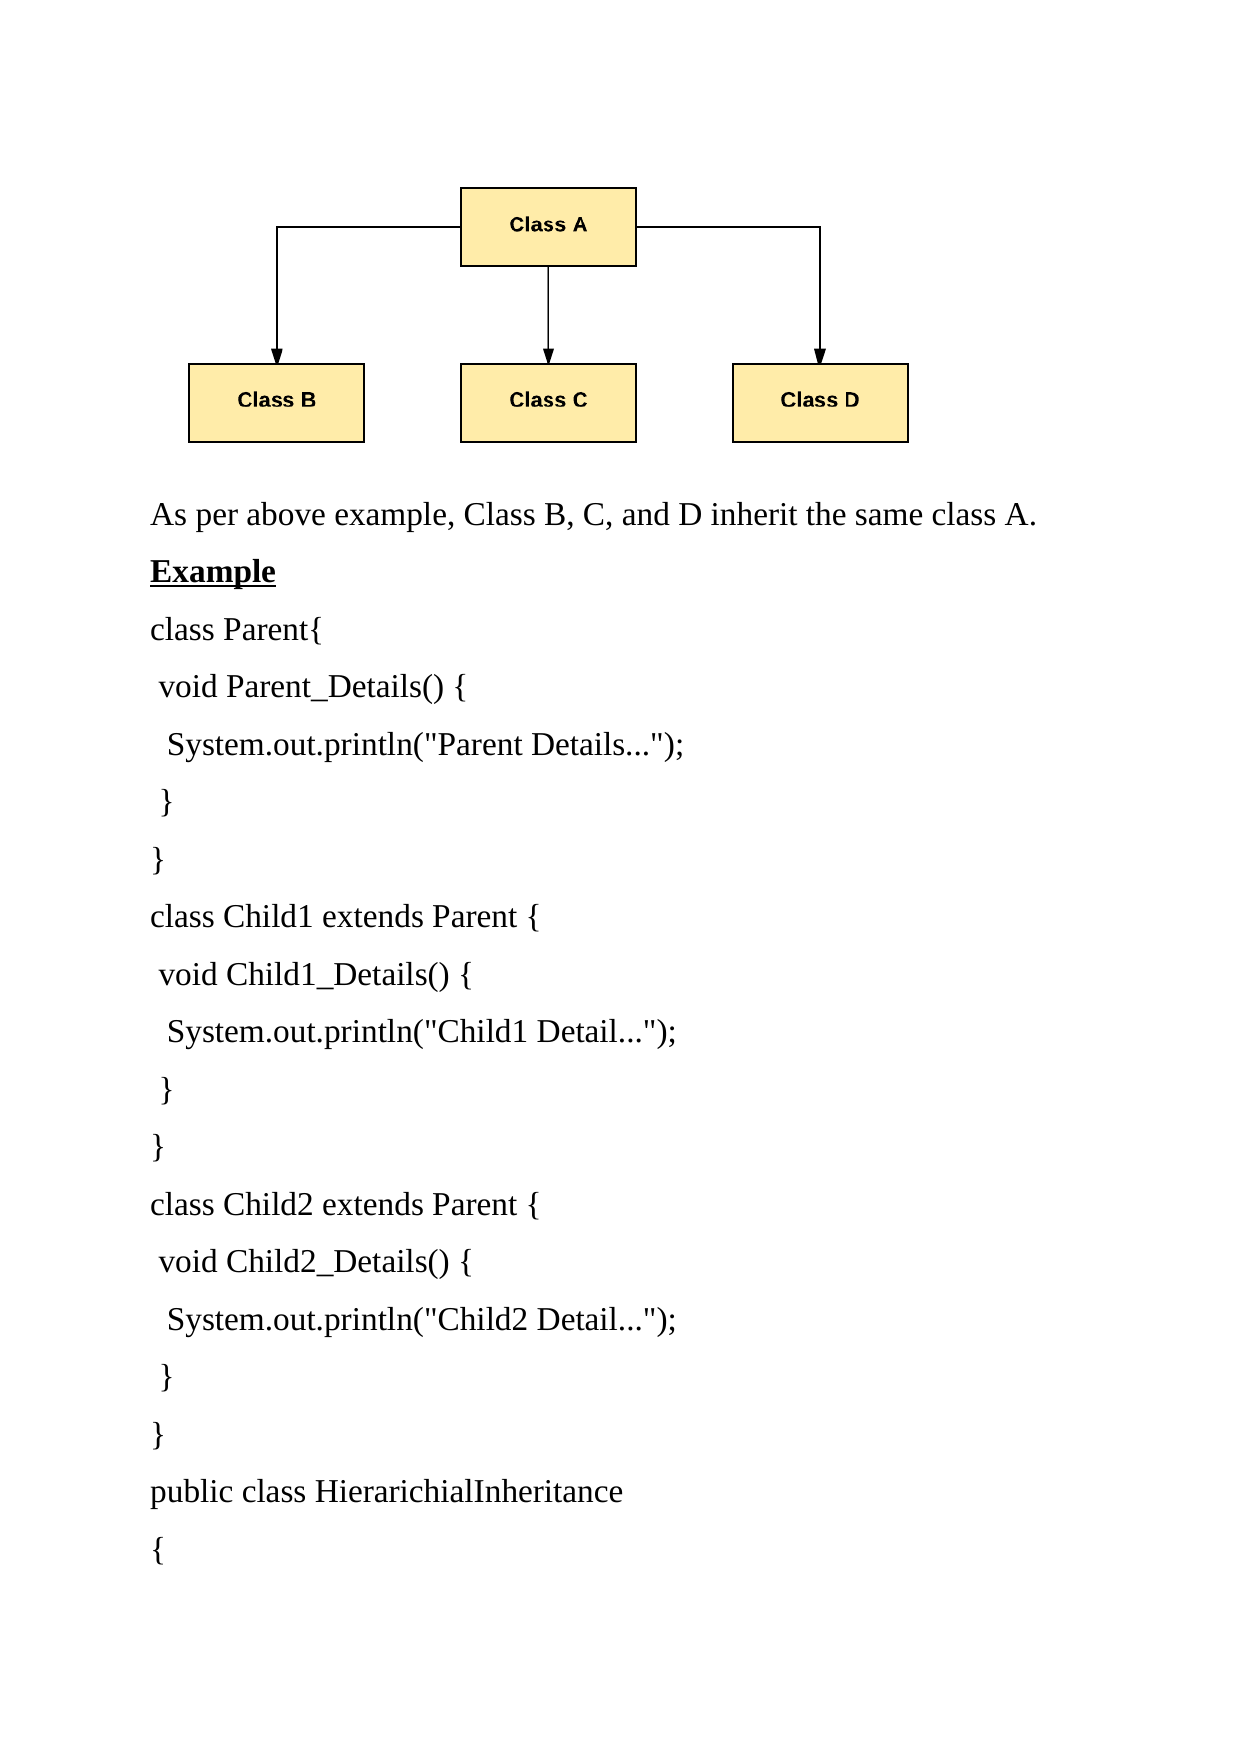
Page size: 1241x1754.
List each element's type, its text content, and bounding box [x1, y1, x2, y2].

text class Child2 extends Parent { [150, 1184, 1090, 1222]
text } [150, 1414, 1090, 1452]
text } [150, 1069, 1090, 1107]
text void Child2_Details() { [150, 1241, 1090, 1280]
text public class HierarichialInheritance [150, 1471, 1090, 1510]
text System.out.println("Child2 Detail..."); [150, 1299, 1090, 1337]
text } [150, 1356, 1090, 1395]
text System.out.println("Child1 Detail..."); [150, 1011, 1090, 1050]
text class Parent{ [150, 609, 1090, 647]
text void Parent_Details() { [150, 666, 1090, 705]
picture [150, 150, 946, 480]
text } [150, 781, 1090, 820]
text } [150, 839, 1090, 877]
text { [150, 1529, 1090, 1567]
text Example [150, 551, 1090, 590]
text class Child1 extends Parent { [150, 896, 1090, 935]
text System.out.println("Parent Details..."); [150, 724, 1090, 762]
text } [150, 1126, 1090, 1165]
text As per above example, Class B, C, and D inherit the same class A. [150, 494, 1090, 532]
text void Child1_Details() { [150, 954, 1090, 992]
